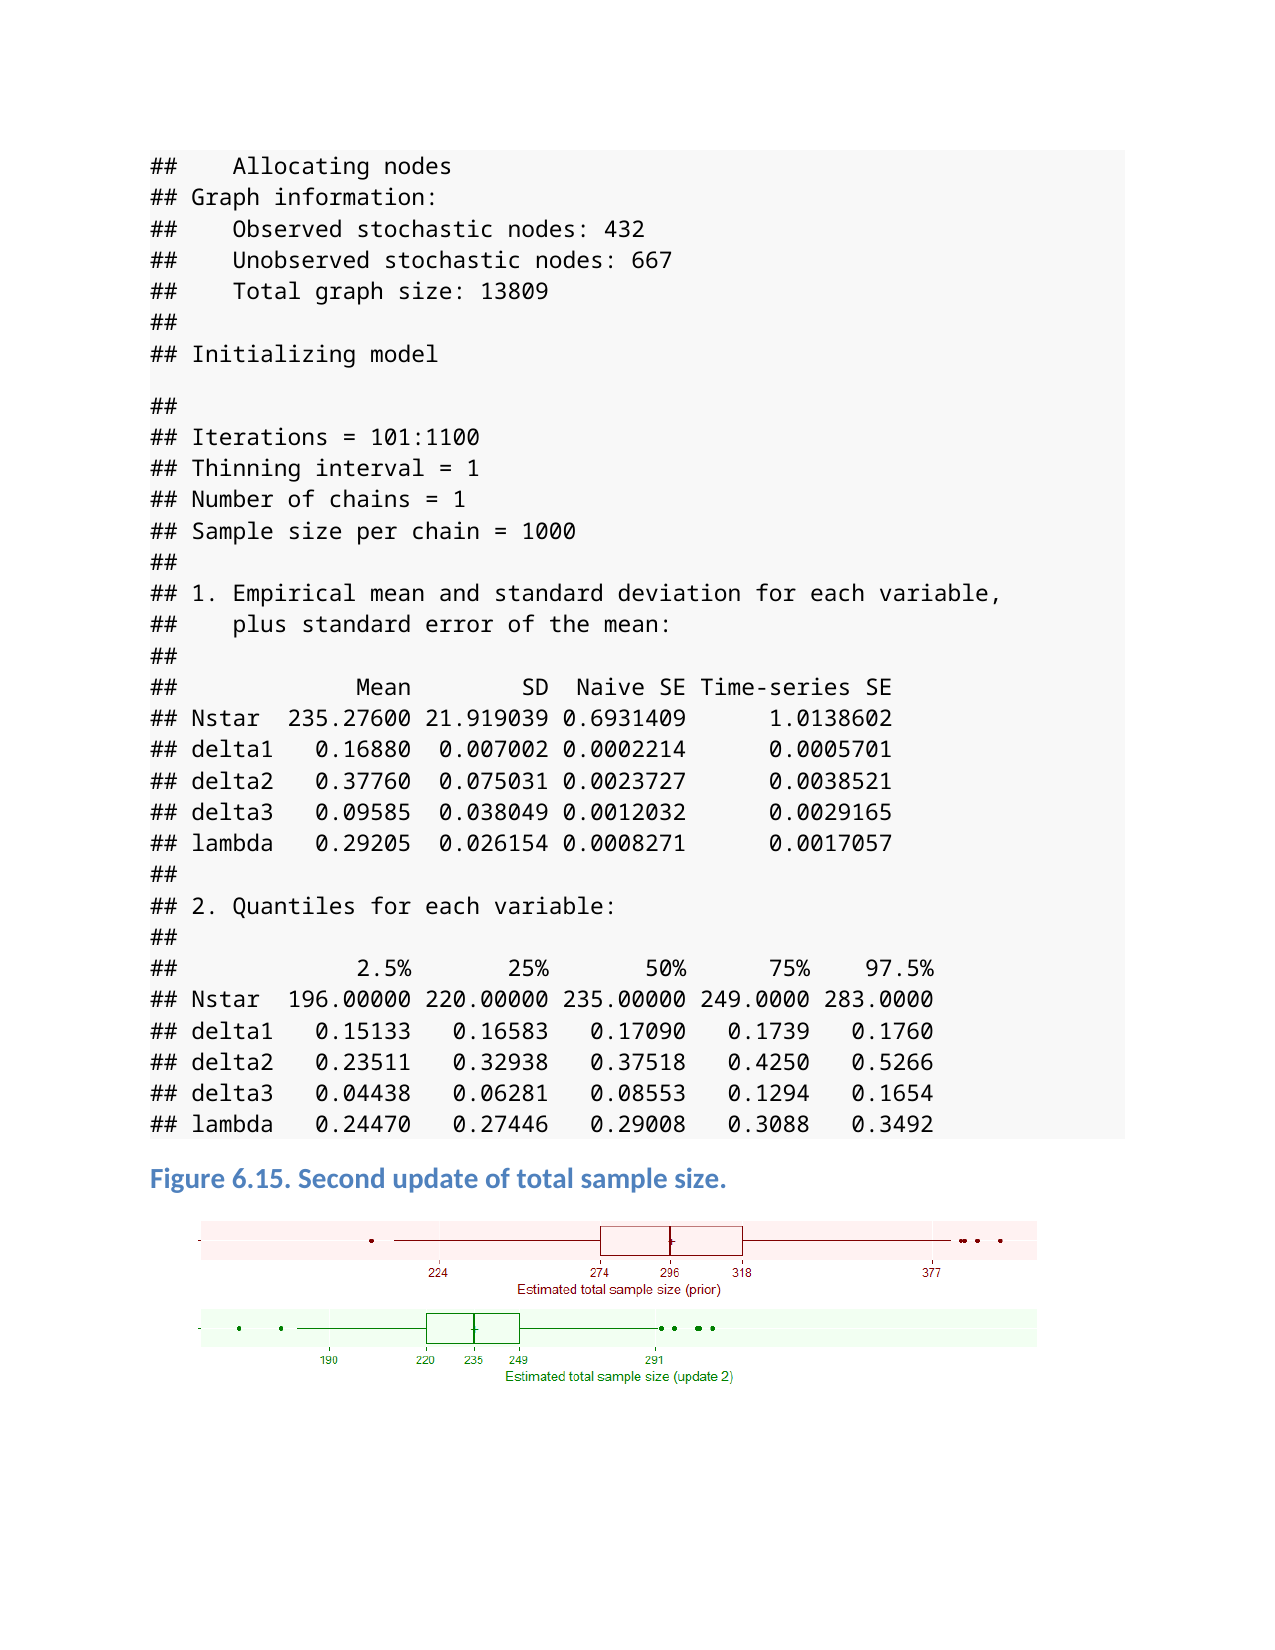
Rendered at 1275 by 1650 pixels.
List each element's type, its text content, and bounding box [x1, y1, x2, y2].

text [150, 150, 1125, 369]
subtitle Figure 6.15. Second update of total sample size. [150, 1160, 1125, 1196]
text ## ## Iterations = 101:1100 ## Thinning interval = 1 ## Number of chains = 1 ## Sample size per chain = 1000 ## ## 1. Empirical mean and standard deviation for each variable, ## plus standard error of the mean: ## ## Mean SD Naive SE Time-series SE ## Nstar 235.27600 21.919039 0.6931409 1.0138602 ## delta1 0.16880 0.007002 0.0002214 0.0005701 ## delta2 0.37760 0.075031 0.0023727 0.0038521 ## delta3 0.09585 0.038049 0.0012032 0.0029165 ## lambda 0.29205 0.026154 0.0008271 0.0017057 ## ## 2. Quantiles for each variable: ## ## 2.5% 25% 50% 75% 97.5% ## Nstar 196.00000 220.00000 235.00000 249.0000 283.0000 ## delta1 0.15133 0.16583 0.17090 0.1739 0.1760 ## delta2 0.23511 0.32938 0.37518 0.4250 0.5266 ## delta3 0.04438 0.06281 0.08553 0.1294 0.1654 ## lambda 0.24470 0.27446 0.29008 0.3088 0.3492 [150, 389, 1125, 1139]
picture [168, 1214, 1044, 1390]
